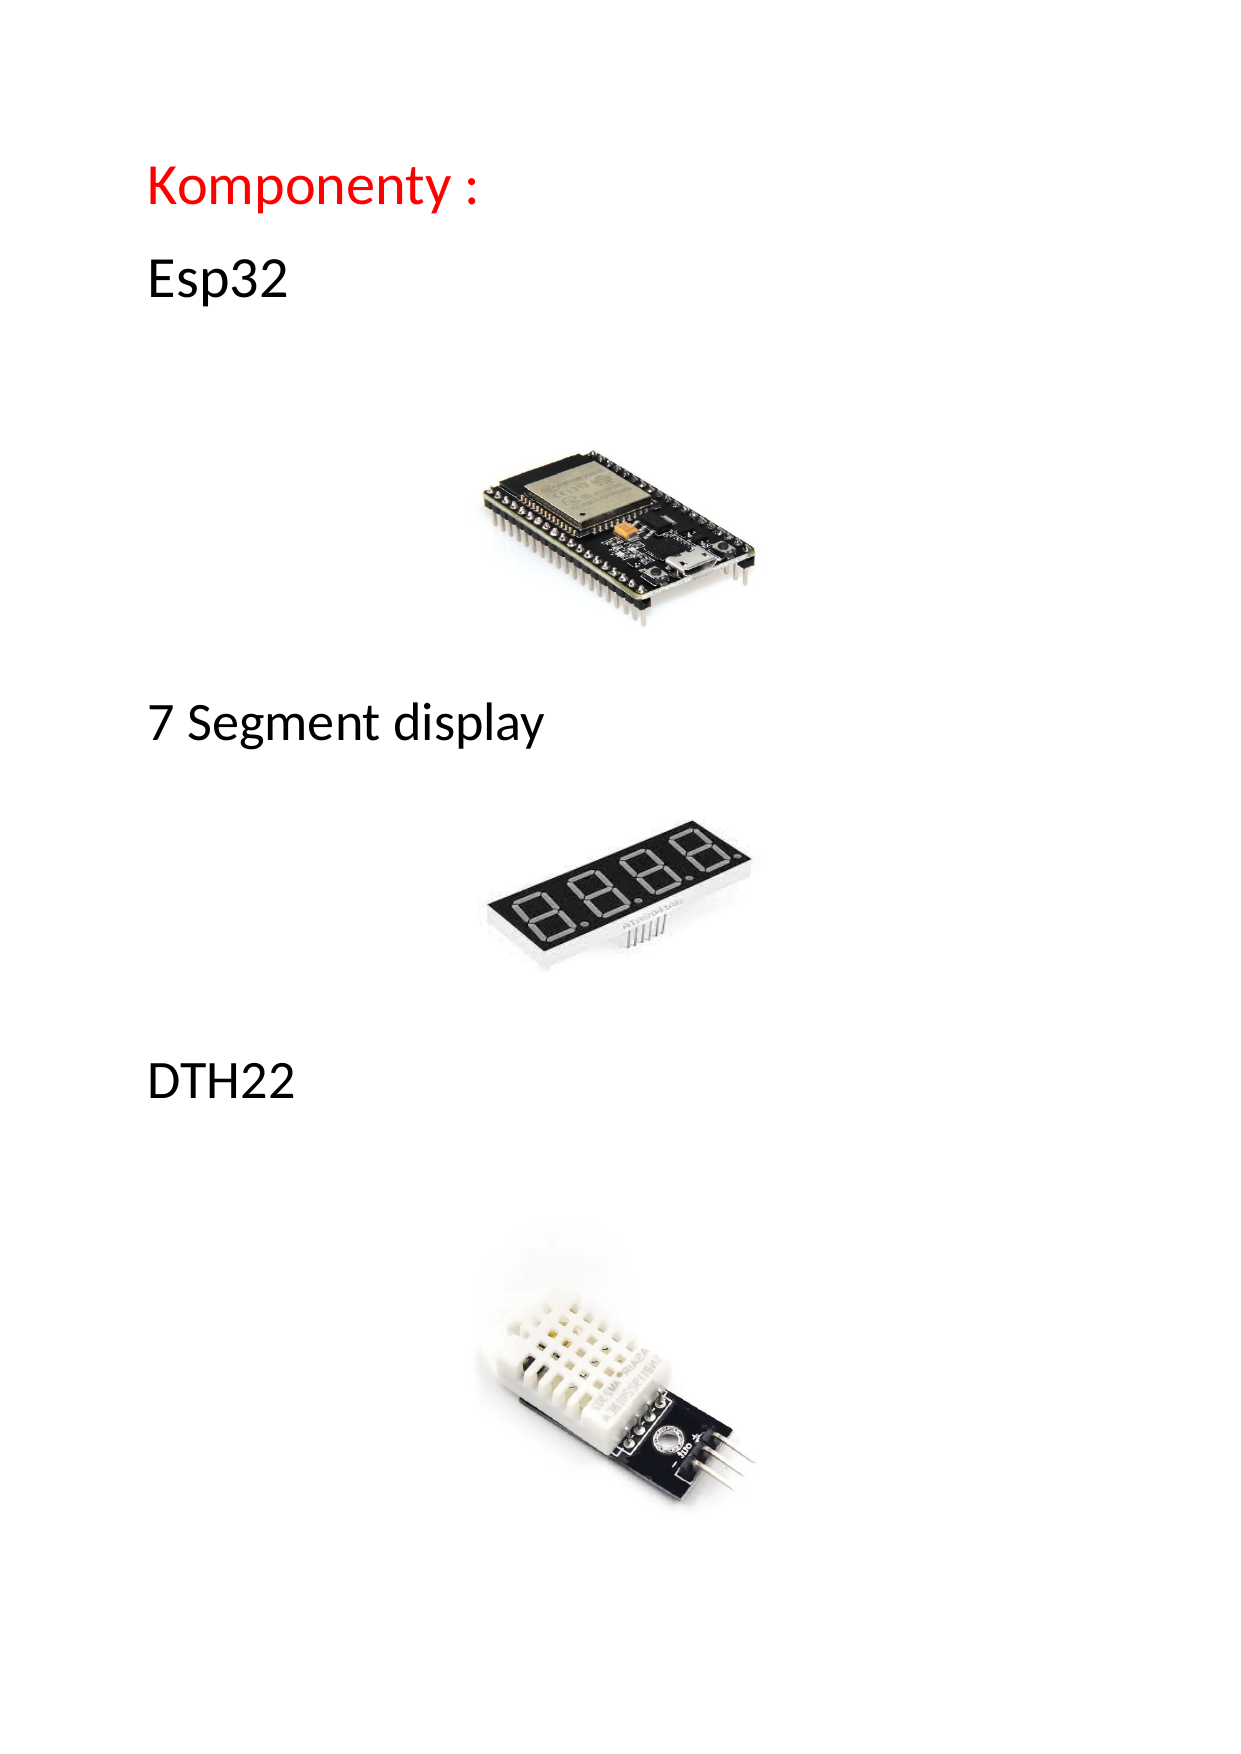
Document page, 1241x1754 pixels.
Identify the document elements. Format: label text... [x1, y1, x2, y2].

text Esp32 [148, 241, 1093, 312]
text DTH22 [148, 1045, 1093, 1112]
text 7 Segment display [148, 688, 1093, 754]
picture [442, 1221, 798, 1577]
picture [467, 776, 773, 1027]
text Komponenty : [148, 148, 1093, 219]
picture [470, 428, 770, 670]
